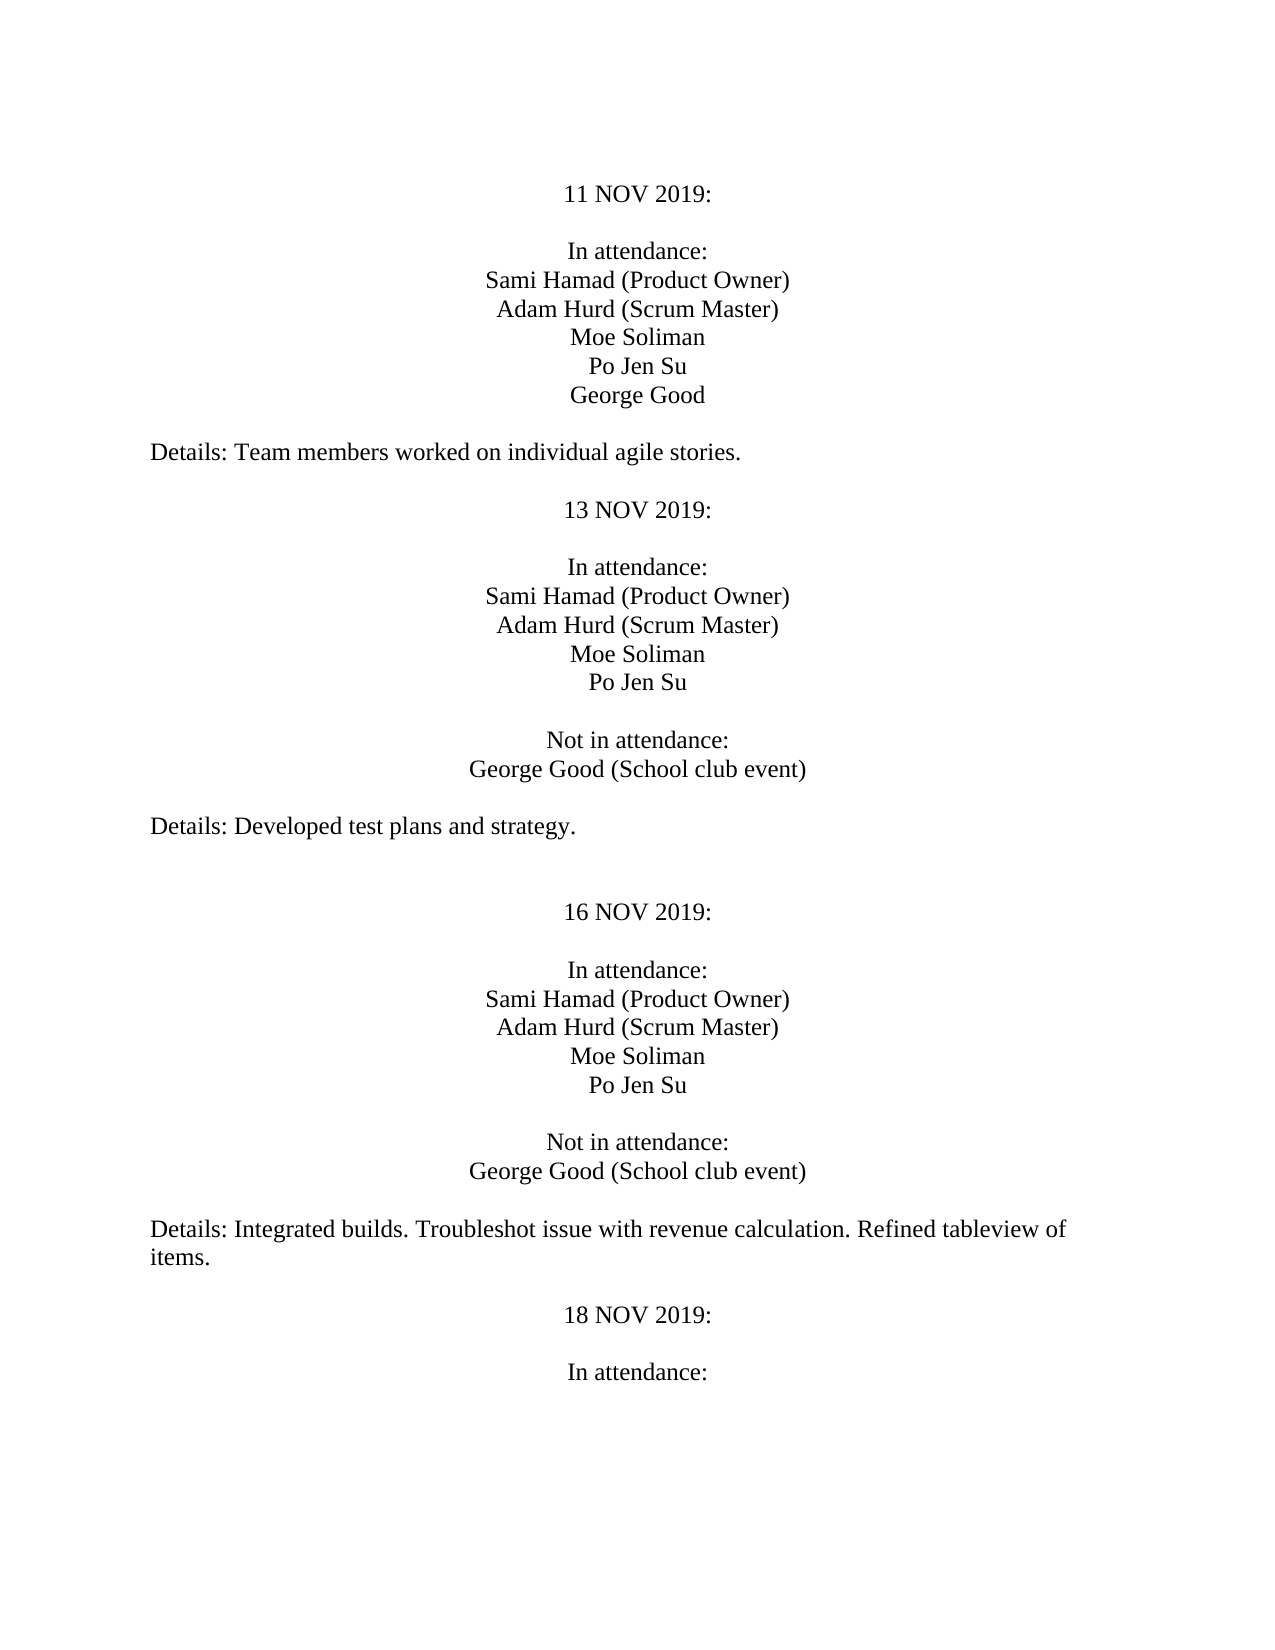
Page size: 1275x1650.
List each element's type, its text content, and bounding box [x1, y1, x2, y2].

text Not in attendance: [150, 725, 1125, 754]
text Adam Hurd (Scrum Master) [150, 610, 1125, 639]
text Moe Soliman [150, 322, 1125, 351]
text In attendance: [150, 236, 1125, 265]
text George Good [150, 380, 1125, 409]
text Sami Hamad (Product Owner) [150, 984, 1125, 1012]
text Details: Integrated builds. Troubleshot issue with revenue calculation. Refined tableview of items. [150, 1214, 1125, 1271]
text Po Jen Su [150, 1070, 1125, 1099]
text In attendance: [150, 1357, 1125, 1386]
text Not in attendance: [150, 1127, 1125, 1156]
text Sami Hamad (Product Owner) [150, 581, 1125, 610]
text 11 NOV 2019: [150, 179, 1125, 207]
text Details: Developed test plans and strategy. [150, 811, 1125, 840]
text 16 NOV 2019: [150, 897, 1125, 926]
text Moe Soliman [150, 639, 1125, 667]
text Po Jen Su [150, 351, 1125, 380]
text 13 NOV 2019: [150, 495, 1125, 524]
text In attendance: [150, 552, 1125, 581]
text Po Jen Su [150, 667, 1125, 696]
text Moe Soliman [150, 1041, 1125, 1070]
text Adam Hurd (Scrum Master) [150, 1012, 1125, 1041]
text Details: Team members worked on individual agile stories. [150, 437, 1125, 466]
text Sami Hamad (Product Owner) [150, 265, 1125, 294]
text George Good (School club event) [150, 1156, 1125, 1185]
text 18 NOV 2019: [150, 1300, 1125, 1329]
text In attendance: [150, 955, 1125, 984]
text Adam Hurd (Scrum Master) [150, 294, 1125, 322]
text George Good (School club event) [150, 754, 1125, 782]
